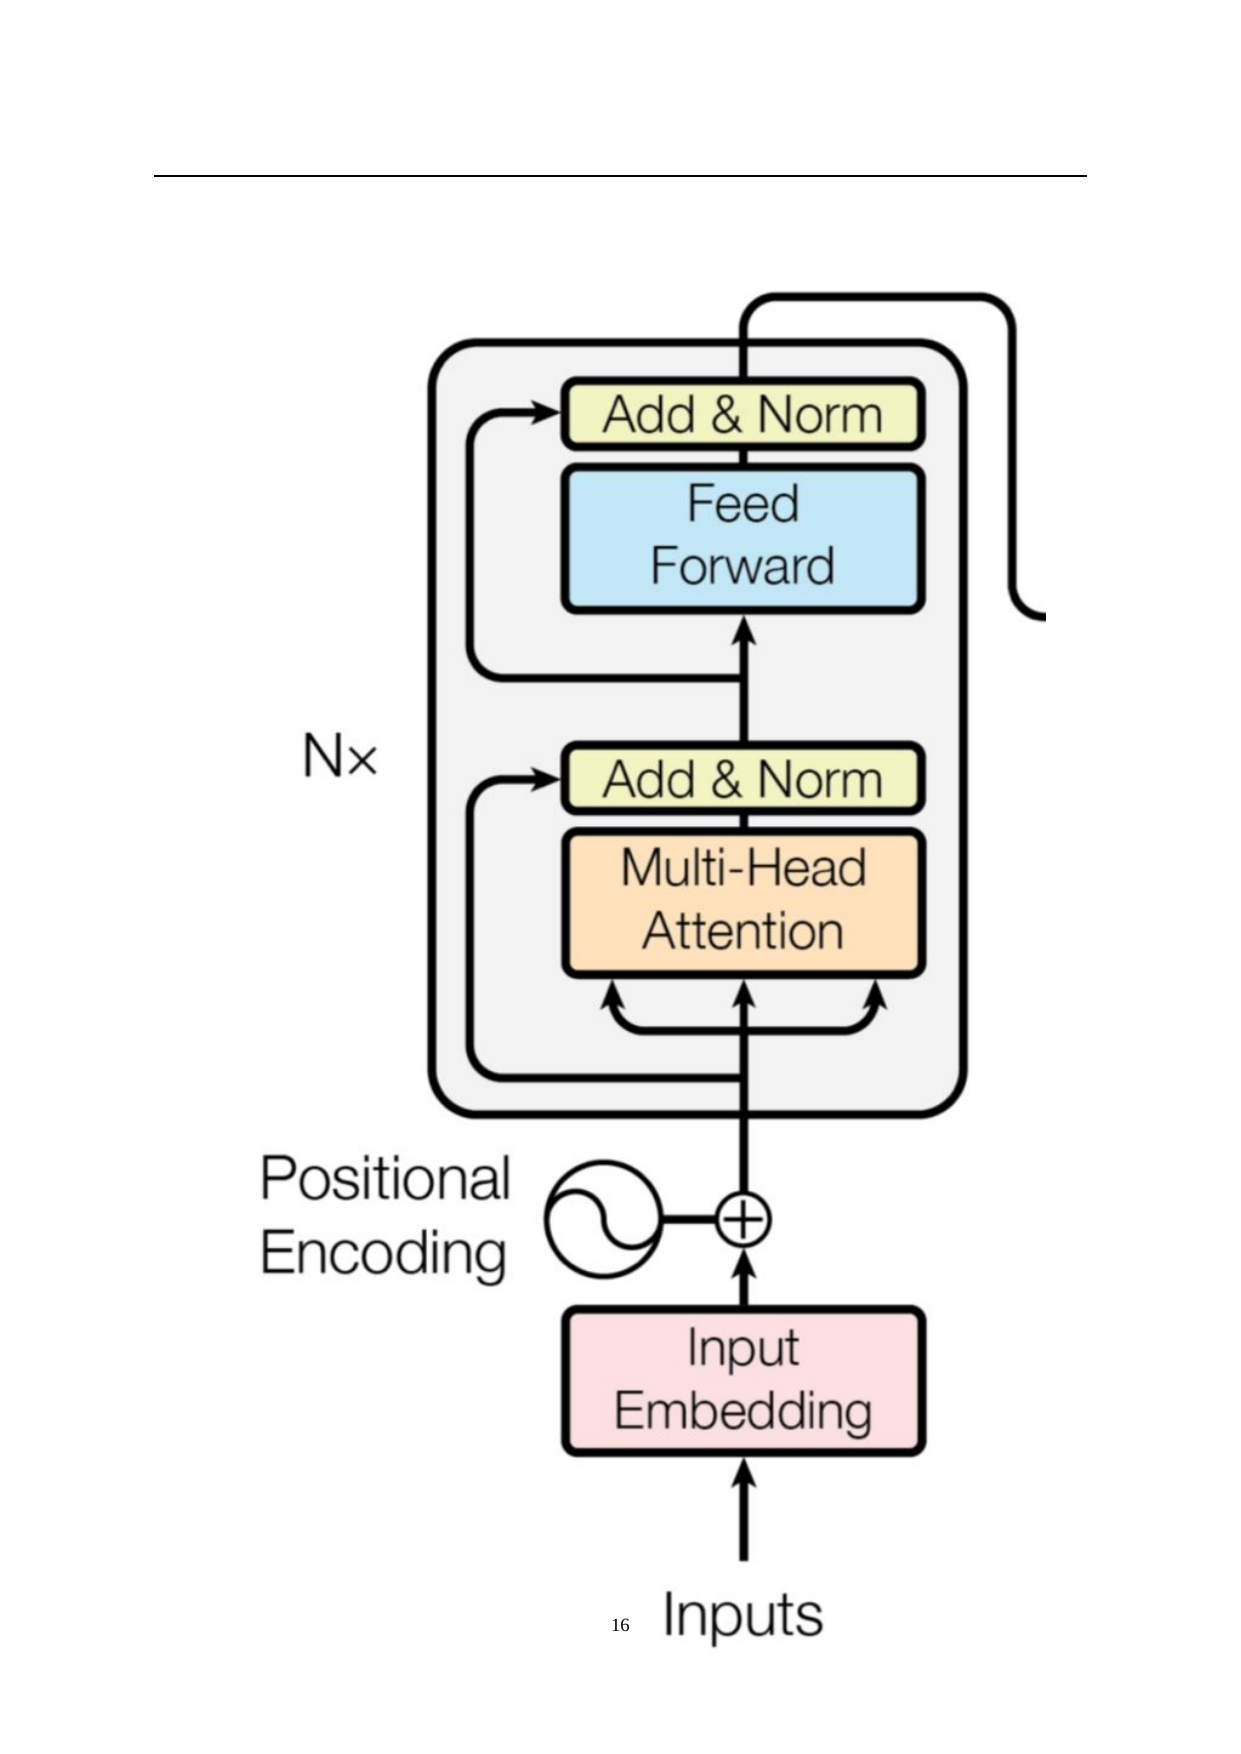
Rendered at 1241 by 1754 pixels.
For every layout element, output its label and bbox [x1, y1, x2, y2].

picture [194, 215, 1046, 1669]
